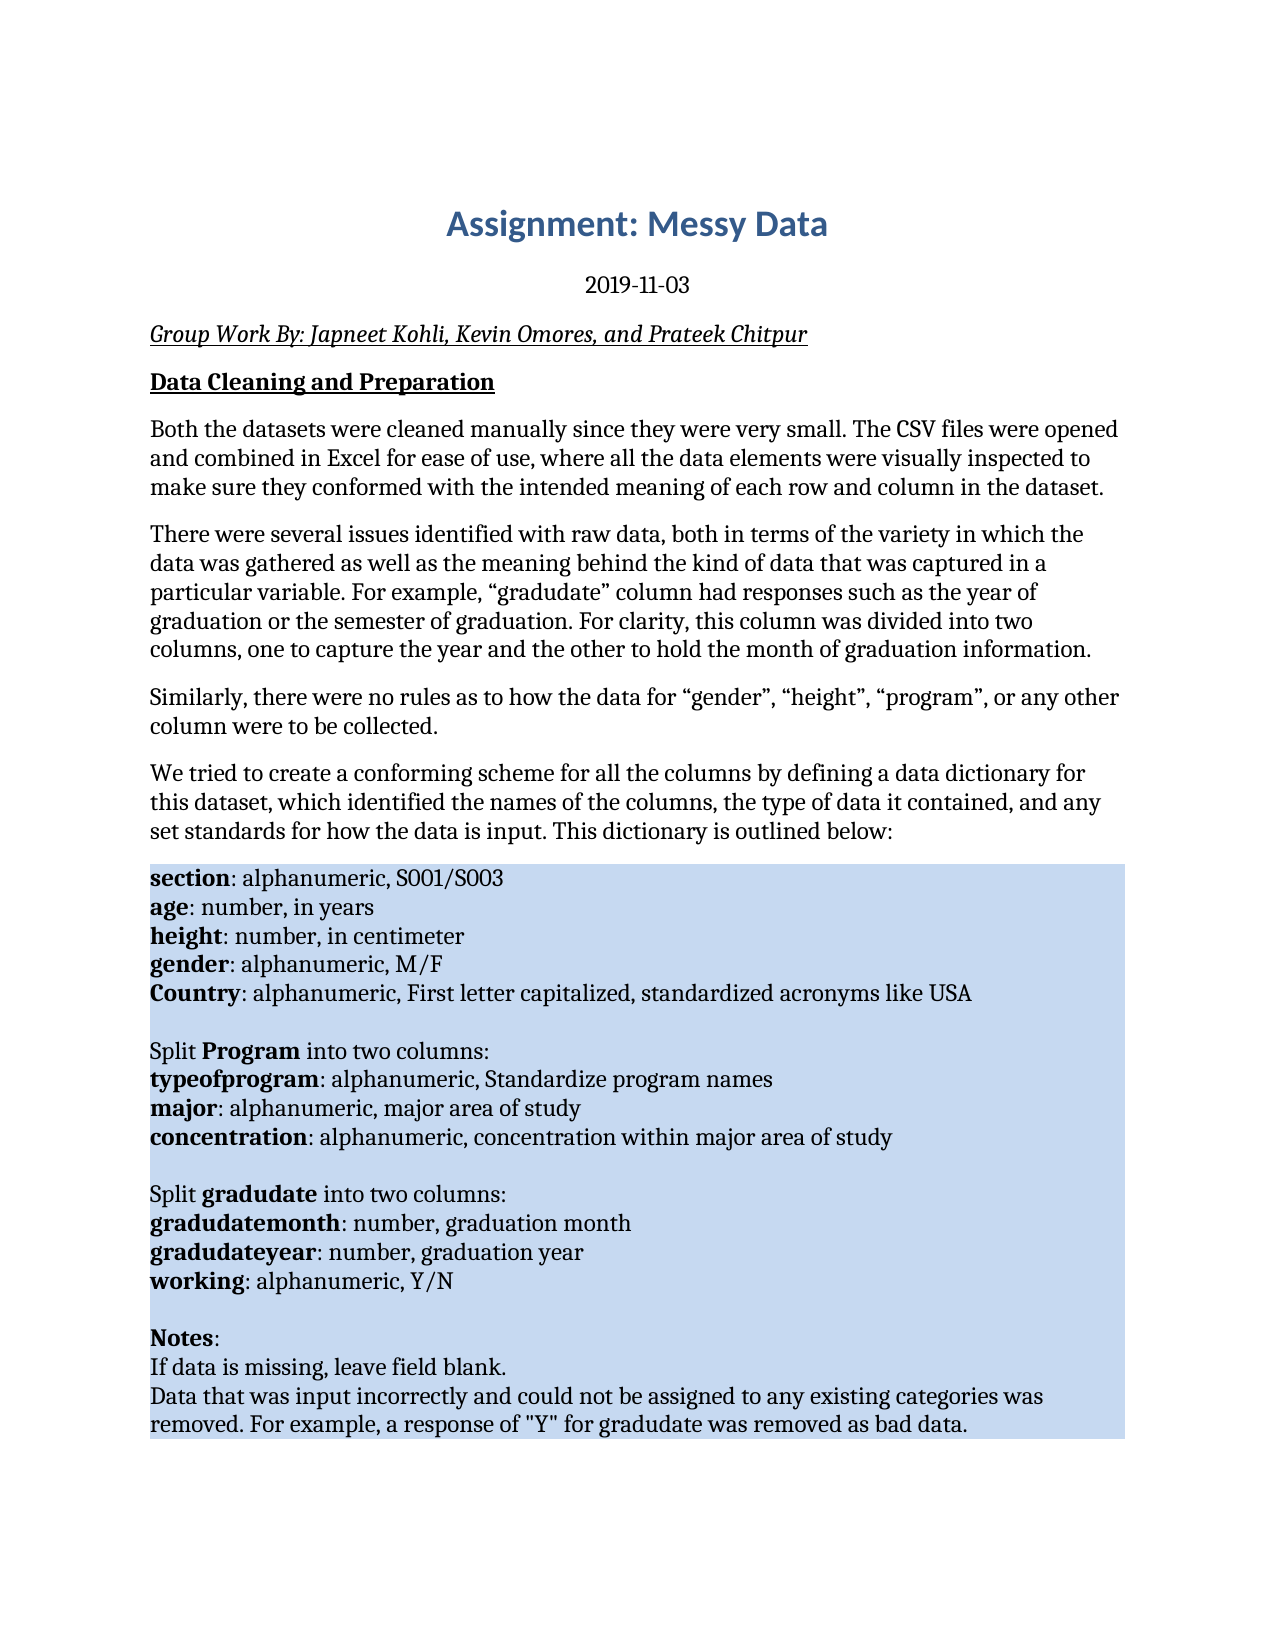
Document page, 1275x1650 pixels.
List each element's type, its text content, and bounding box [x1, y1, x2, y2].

title Assignment: Messy Data [150, 200, 1125, 246]
text working: alphanumeric, Y/N [150, 1267, 1125, 1295]
text If data is missing, leave field blank. [150, 1353, 1125, 1382]
text Both the datasets were cleaned manually since they were very small. The CSV files were opened and combined in Excel for ease of use, where all the data elements were visually inspected to make sure they conformed with the intended meaning of each row and column in the dataset. [150, 415, 1125, 502]
text There were several issues identified with raw data, both in terms of the variety in which the data was gathered as well as the meaning behind the kind of data that was captured in a particular variable. For example, “gradudate” column had responses such as the year of graduation or the semester of graduation. For clarity, this column was divided into two columns, one to capture the year and the other to hold the month of graduation information. [150, 520, 1125, 664]
text 2019-11-03 [150, 271, 1125, 299]
text We tried to create a conforming scheme for all the columns by defining a data dictionary for this dataset, which identified the names of the columns, the type of data it contained, and any set standards for how the data is input. This dictionary is outlined below: [150, 759, 1125, 845]
text Group Work By: Japneet Kohli, Kevin Omores, and Prateek Chitpur [150, 320, 1125, 349]
text Data that was input incorrectly and could not be assigned to any existing categories was removed. For example, a response of "Y" for gradudate was removed as bad data. [150, 1382, 1125, 1439]
text concentration: alphanumeric, concentration within major area of study [150, 1123, 1125, 1152]
text gradudateyear: number, graduation year [150, 1238, 1125, 1267]
text typeofprogram: alphanumeric, Standardize program names [150, 1065, 1125, 1094]
text section: alphanumeric, S001/S003 [150, 864, 1125, 893]
text gender: alphanumeric, M/F [150, 950, 1125, 979]
text height: number, in centimeter [150, 922, 1125, 950]
text major: alphanumeric, major area of study [150, 1094, 1125, 1123]
text Country: alphanumeric, First letter capitalized, standardized acronyms like USA [150, 979, 1125, 1008]
text gradudatemonth: number, graduation month [150, 1209, 1125, 1238]
text Split Program into two columns: [150, 1037, 1125, 1065]
text Notes: [150, 1324, 1125, 1353]
text age: number, in years [150, 893, 1125, 922]
text Similarly, there were no rules as to how the data for “gender”, “height”, “program”, or any other column were to be collected. [150, 683, 1125, 740]
text Data Cleaning and Preparation [150, 368, 1125, 397]
text Split gradudate into two columns: [150, 1180, 1125, 1209]
